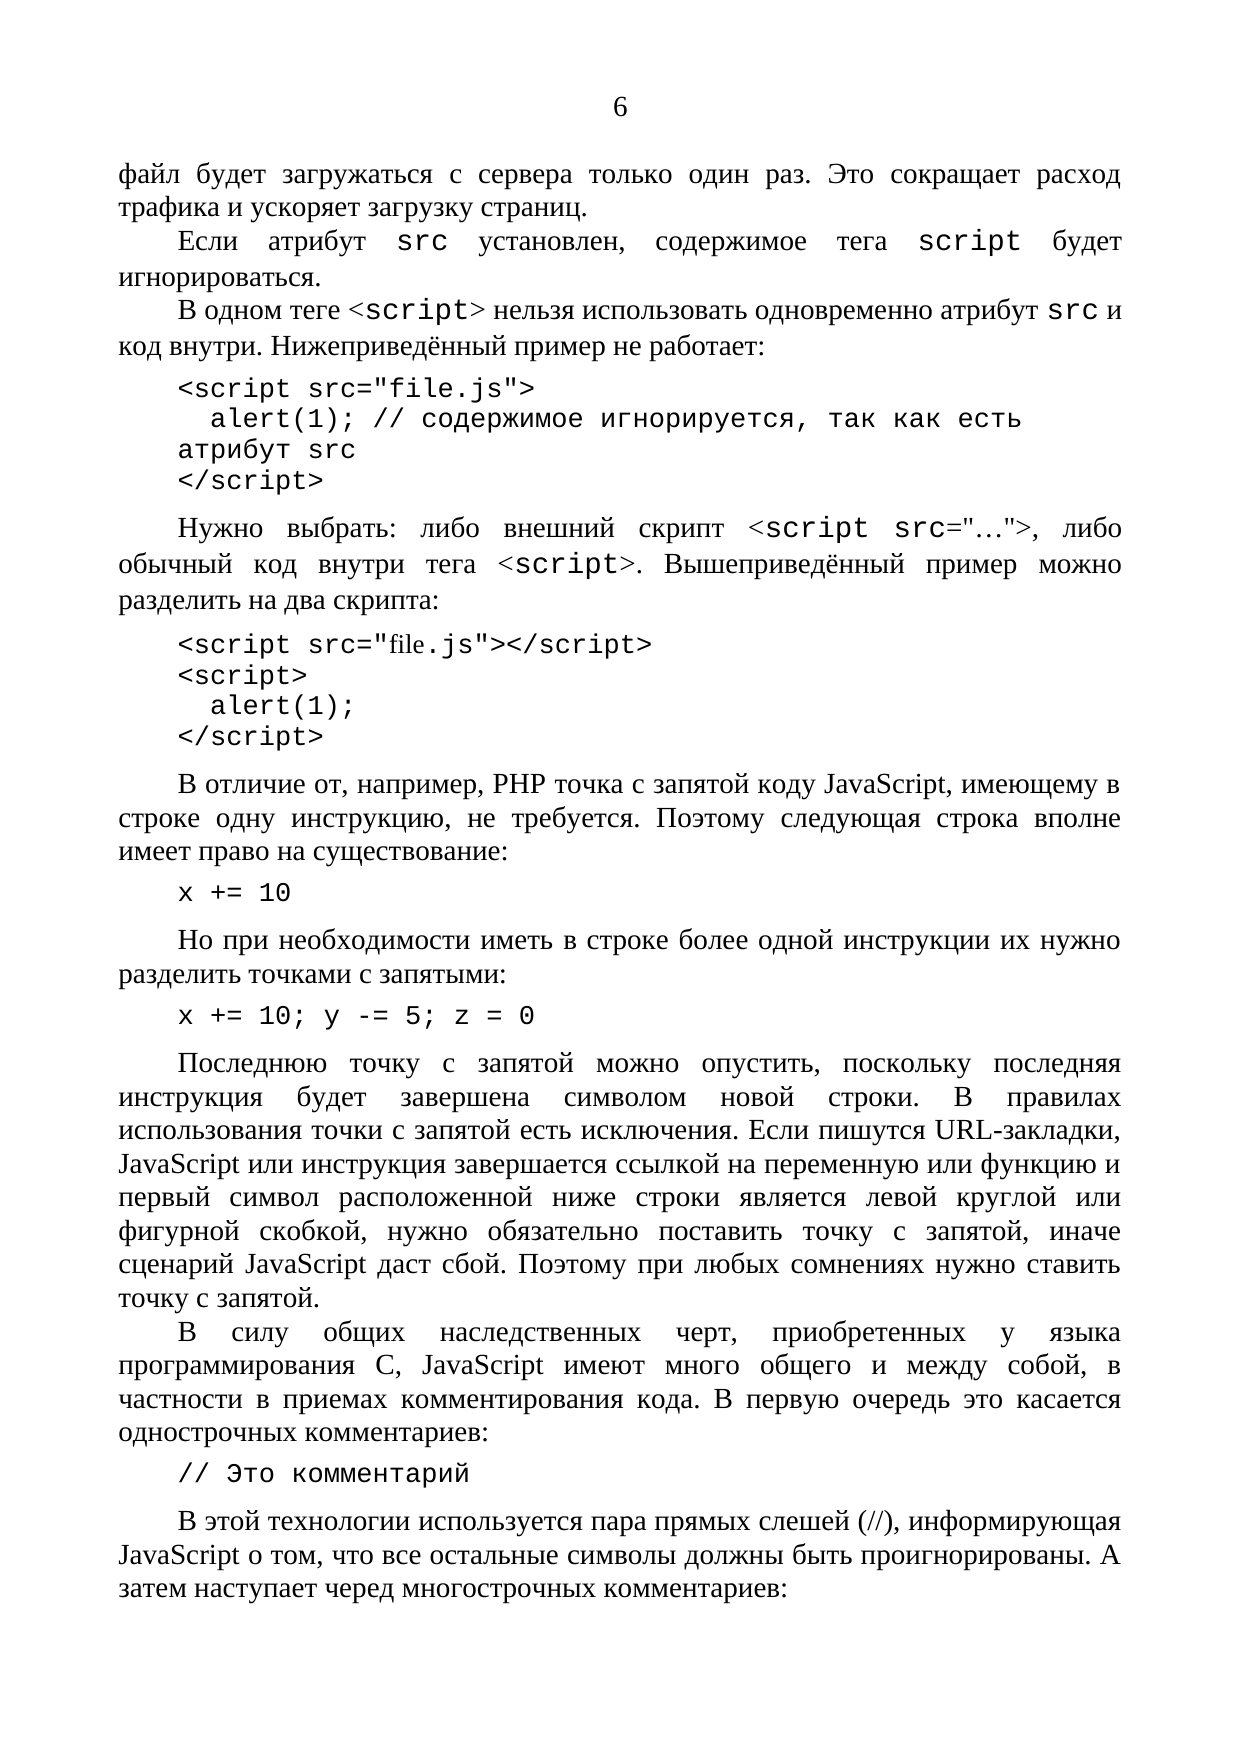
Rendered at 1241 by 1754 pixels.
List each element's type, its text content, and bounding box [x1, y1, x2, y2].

text В силу общих наследственных черт, приобретенных у языка программирования C, JavaScript имеют много общего и между собой, в частности в приемах комментирования кода. В первую очередь это касается однострочных комментариев: [118, 1314, 1122, 1448]
text В этой технологии используется пара прямых слешей (//), информирующая JavaScript о том, что все остальные символы должны быть проигнорированы. А затем наступает черед многострочных комментариев: [118, 1503, 1122, 1604]
text <script src="file.js"></script> [118, 628, 1122, 661]
text атрибут src [118, 436, 1122, 467]
text Последнюю точку с запятой можно опустить, поскольку последняя инструкция будет завершена символом новой строки. В правилах использования точки с запятой есть исключения. Если пишутся URL-закладки, JavaScript или инструкция завершается ссылкой на переменную или функцию и первый символ расположенной ниже строки является левой круглой или фигурной скобкой, нужно обязательно поставить точку с запятой, иначе сценарий JavaScript даст сбой. Поэтому при любых сомнениях нужно ставить точку с запятой. [118, 1045, 1122, 1314]
text x += 10; y -= 5; z = 0 [118, 1002, 1122, 1033]
text </script> [118, 723, 1122, 754]
text x += 10 [118, 879, 1122, 910]
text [118, 156, 1122, 223]
text Если атрибут src установлен, содержимое тега script будет игнорироваться. [118, 223, 1122, 292]
text В отличие от, например, PHP точка с запятой коду JavaScript, имеющему в строке одну инструкцию, не требуется. Поэтому следующая строка вполне имеет право на существование: [118, 766, 1122, 867]
text Но при необходимости иметь в строке более одной инструкции их нужно разделить точками с запятыми: [118, 922, 1122, 989]
text Нужно выбрать: либо внешний скрипт <script src="…">, либо обычный код внутри тега <script>. Вышеприведённый пример можно разделить на два скрипта: [118, 510, 1122, 616]
text </script> [118, 467, 1122, 497]
text <script> [118, 661, 1122, 692]
text <script src="file.js"> [118, 374, 1122, 405]
text В одном теге <script> нельзя использовать одновременно атрибут src и код внутри. Нижеприведённый пример не работает: [118, 292, 1122, 362]
text // Это комментарий [118, 1460, 1122, 1491]
text alert(1); // содержимое игнорируется, так как есть [118, 405, 1122, 436]
text alert(1); [118, 692, 1122, 723]
